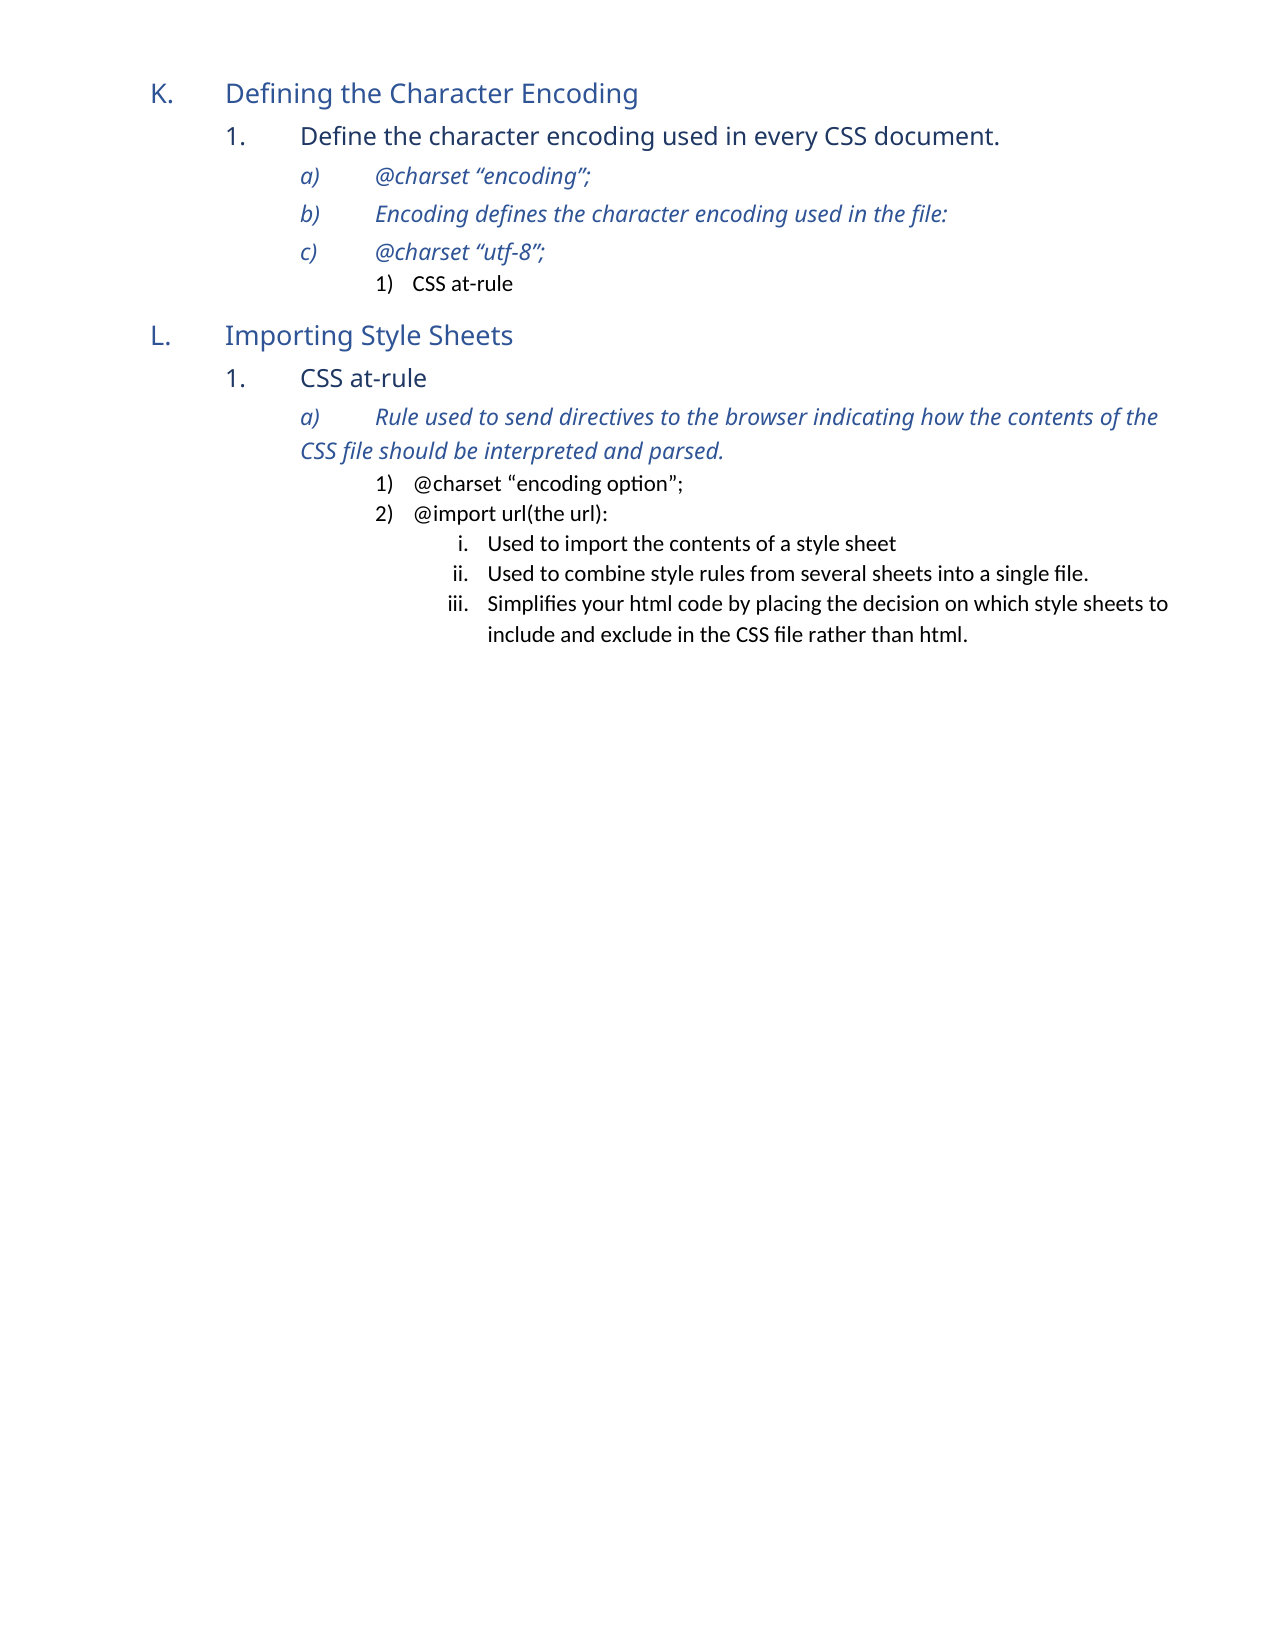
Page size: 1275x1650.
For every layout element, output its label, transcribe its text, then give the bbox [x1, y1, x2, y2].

subtitle @charset “encoding”; [300, 160, 1200, 191]
list Used to combine style rules from several sheets into a single file. [469, 559, 1200, 587]
subtitle Rule used to send directives to the browser indicating how the contents of the CSS file should be interpreted and parsed. [300, 401, 1200, 466]
list Simplifies your html code by placing the decision on which style sheets to include and exclude in the CSS file rather than html. [469, 589, 1200, 648]
subtitle @charset “utf-8”; [300, 236, 1200, 267]
list @import url(the url): [375, 499, 1200, 527]
subtitle Defining the Character Encoding [150, 75, 1200, 112]
subtitle CSS at-rule [225, 360, 1200, 394]
subtitle Encoding defines the character encoding used in the file: [300, 198, 1200, 229]
list Used to import the contents of a style sheet [469, 529, 1200, 557]
subtitle Importing Style Sheets [150, 316, 1200, 353]
list CSS at-rule [375, 269, 1200, 297]
list @charset “encoding option”; [375, 469, 1200, 497]
subtitle Define the character encoding used in every CSS document. [225, 119, 1200, 153]
